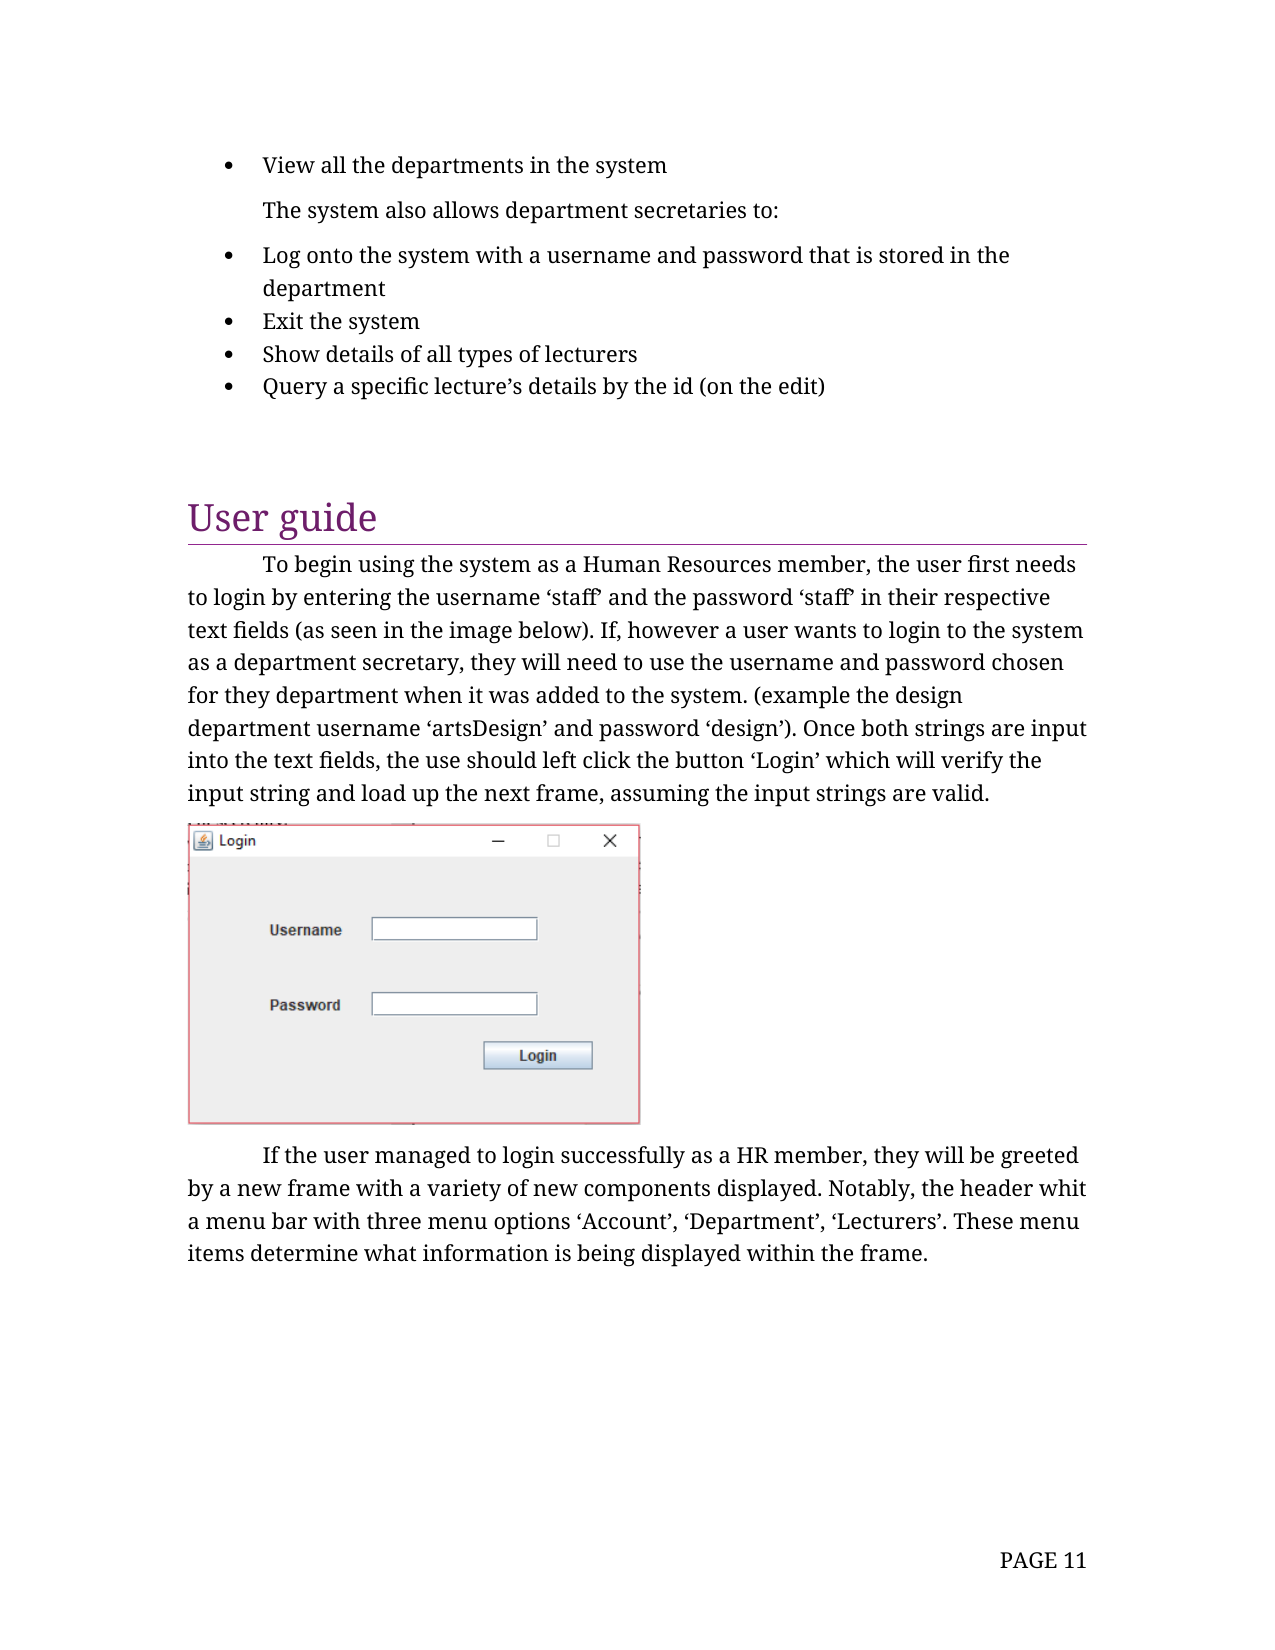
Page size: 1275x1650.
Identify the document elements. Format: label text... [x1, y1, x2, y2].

text The system also allows department secretaries to: [262, 195, 1087, 225]
picture [187, 823, 641, 1125]
list Exit the system [225, 306, 1087, 336]
list Show details of all types of lecturers [225, 338, 1087, 368]
list View all the departments in the system [225, 150, 1087, 180]
list Query a specific lecture’s details by the id (on the edit) [225, 371, 1087, 401]
subtitle User guide [187, 491, 1087, 545]
text If the user managed to login successfully as a HR member, they will be greeted by a new frame with a variety of new components displayed. Notably, the header whit a menu bar with three menu options ‘Account’, ‘Department’, ‘Lecturers’. These menu items determine what information is being displayed within the frame. [187, 1140, 1087, 1268]
list Log onto the system with a username and password that is stored in the department [225, 240, 1087, 303]
text To begin using the system as a Human Resources member, the user first needs to login by entering the username ‘staff’ and the password ‘staff’ in their respective text fields (as seen in the image below). If, however a user wants to login to the system as a department secretary, they will need to use the username and password chosen for they department when it was added to the system. (example the design department username ‘artsDesign’ and password ‘design’). Once both strings are input into the text fields, the use should left click the button ‘Login’ which will verify the input string and load up the next frame, assuming the input strings are valid. [187, 549, 1087, 808]
